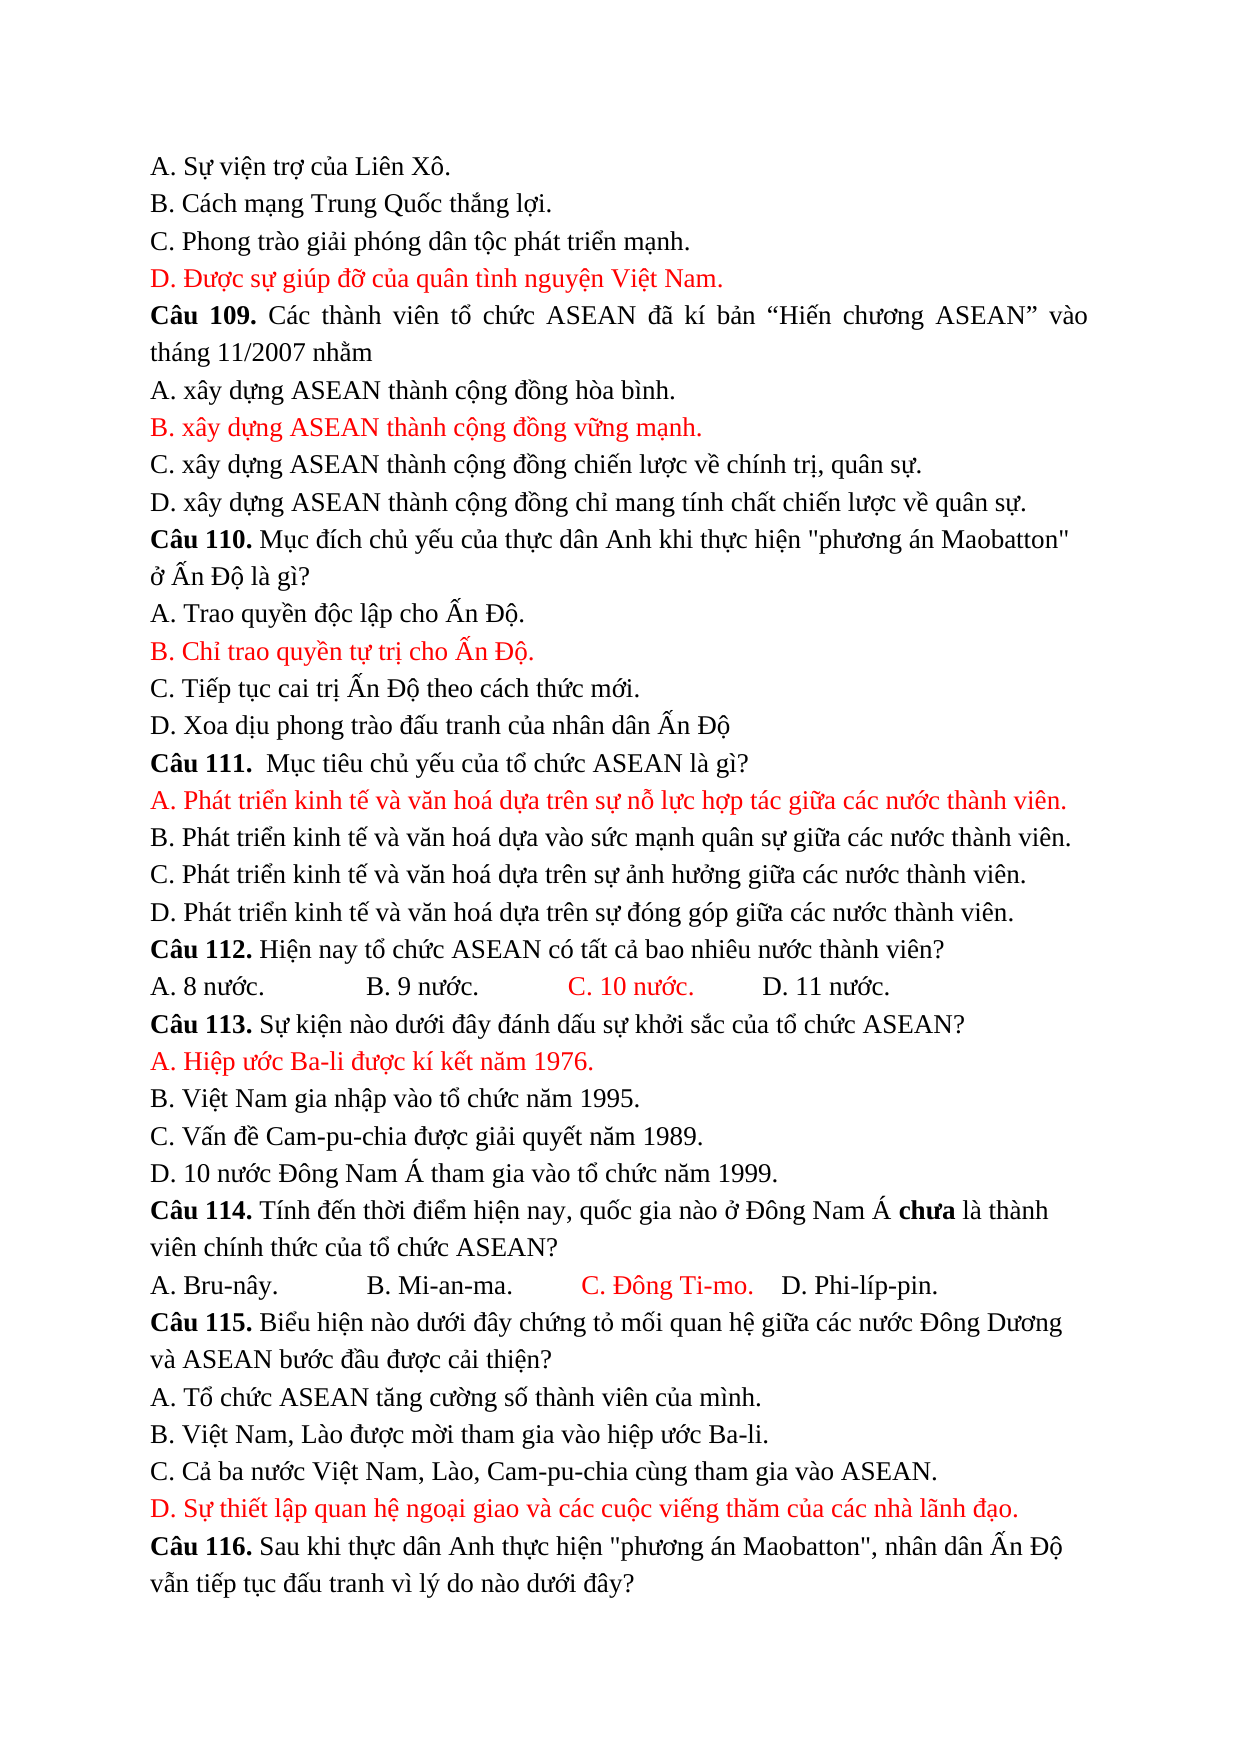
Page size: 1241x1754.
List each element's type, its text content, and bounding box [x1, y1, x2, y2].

text Câu 116. Sau khi thực dân Anh thực hiện "phương án Maobatton", nhân dân Ấn Độ vẫn tiếp tục đấu tranh vì lý do nào dưới đây? [150, 1530, 1090, 1598]
text A. 8 nước. B. 9 nước. C. 10 nước. D. 11 nước. [150, 970, 1090, 1002]
text C. Phong trào giải phóng dân tộc phát triển mạnh. [150, 224, 1090, 256]
text B. Cách mạng Trung Quốc thắng lợi. [150, 187, 1090, 218]
text A. Trao quyền độc lập cho Ấn Độ. [150, 597, 1090, 629]
text C. Tiếp tục cai trị Ấn Độ theo cách thức mới. [150, 672, 1090, 703]
text A. Tổ chức ASEAN tăng cường số thành viên của mình. [150, 1381, 1090, 1412]
text Câu 114. Tính đến thời điểm hiện nay, quốc gia nào ở Đông Nam Á chưa là thành viên chính thức của tổ chức ASEAN? [150, 1194, 1090, 1263]
text D. Phát triển kinh tế và văn hoá dựa trên sự đóng góp giữa các nước thành viên. [150, 896, 1090, 927]
text B. Chỉ trao quyền tự trị cho Ấn Độ. [150, 635, 1090, 666]
text Câu 110. Mục đích chủ yếu của thực dân Anh khi thực hiện "phương án Maobatton" ở Ấn Độ là gì? [150, 523, 1090, 591]
text B. Phát triển kinh tế và văn hoá dựa vào sức mạnh quân sự giữa các nước thành viên. [150, 821, 1090, 852]
text C. xây dựng ASEAN thành cộng đồng chiến lược về chính trị, quân sự. [150, 448, 1090, 479]
text C. Phát triển kinh tế và văn hoá dựa trên sự ảnh hưởng giữa các nước thành viên. [150, 858, 1090, 890]
text C. Vấn đề Cam-pu-chia được giải quyết năm 1989. [150, 1119, 1090, 1151]
text D. Sự thiết lập quan hệ ngoại giao và các cuộc viếng thăm của các nhà lãnh đạo. [150, 1492, 1090, 1524]
text B. xây dựng ASEAN thành cộng đồng vững mạnh. [150, 411, 1090, 442]
text D. Xoa dịu phong trào đấu tranh của nhân dân Ấn Độ [150, 709, 1090, 741]
text Câu 112. Hiện nay tổ chức ASEAN có tất cả bao nhiêu nước thành viên? [150, 933, 1090, 964]
text A. Hiệp ước Ba-li được kí kết năm 1976. [150, 1045, 1090, 1076]
text A. Sự viện trợ của Liên Xô. [150, 150, 1090, 181]
text A. xây dựng ASEAN thành cộng đồng hòa bình. [150, 374, 1090, 405]
text A. Bru-nây. B. Mi-an-ma. C. Đông Ti-mo. D. Phi-líp-pin. [150, 1269, 1090, 1300]
text B. Việt Nam gia nhập vào tổ chức năm 1995. [150, 1082, 1090, 1113]
text Câu 109. Các thành viên tổ chức ASEAN đã kí bản “Hiến chương ASEAN” vào tháng 11/2007 nhằm [150, 299, 1090, 368]
text A. Phát triển kinh tế và văn hoá dựa trên sự nỗ lực hợp tác giữa các nước thành viên. [150, 784, 1090, 815]
text D. Được sự giúp đỡ của quân tình nguyện Việt Nam. [150, 262, 1090, 293]
text Câu 111. Mục tiêu chủ yếu của tổ chức ASEAN là gì? [150, 747, 1090, 778]
text Câu 115. Biểu hiện nào dưới đây chứng tỏ mối quan hệ giữa các nước Đông Dương và ASEAN bước đầu được cải thiện? [150, 1306, 1090, 1374]
text C. Cả ba nước Việt Nam, Lào, Cam-pu-chia cùng tham gia vào ASEAN. [150, 1455, 1090, 1486]
text B. Việt Nam, Lào được mời tham gia vào hiệp ước Ba-li. [150, 1418, 1090, 1449]
text Câu 113. Sự kiện nào dưới đây đánh dấu sự khởi sắc của tổ chức ASEAN? [150, 1008, 1090, 1039]
text D. 10 nước Đông Nam Á tham gia vào tổ chức năm 1999. [150, 1157, 1090, 1188]
text D. xây dựng ASEAN thành cộng đồng chỉ mang tính chất chiến lược về quân sự. [150, 486, 1090, 517]
